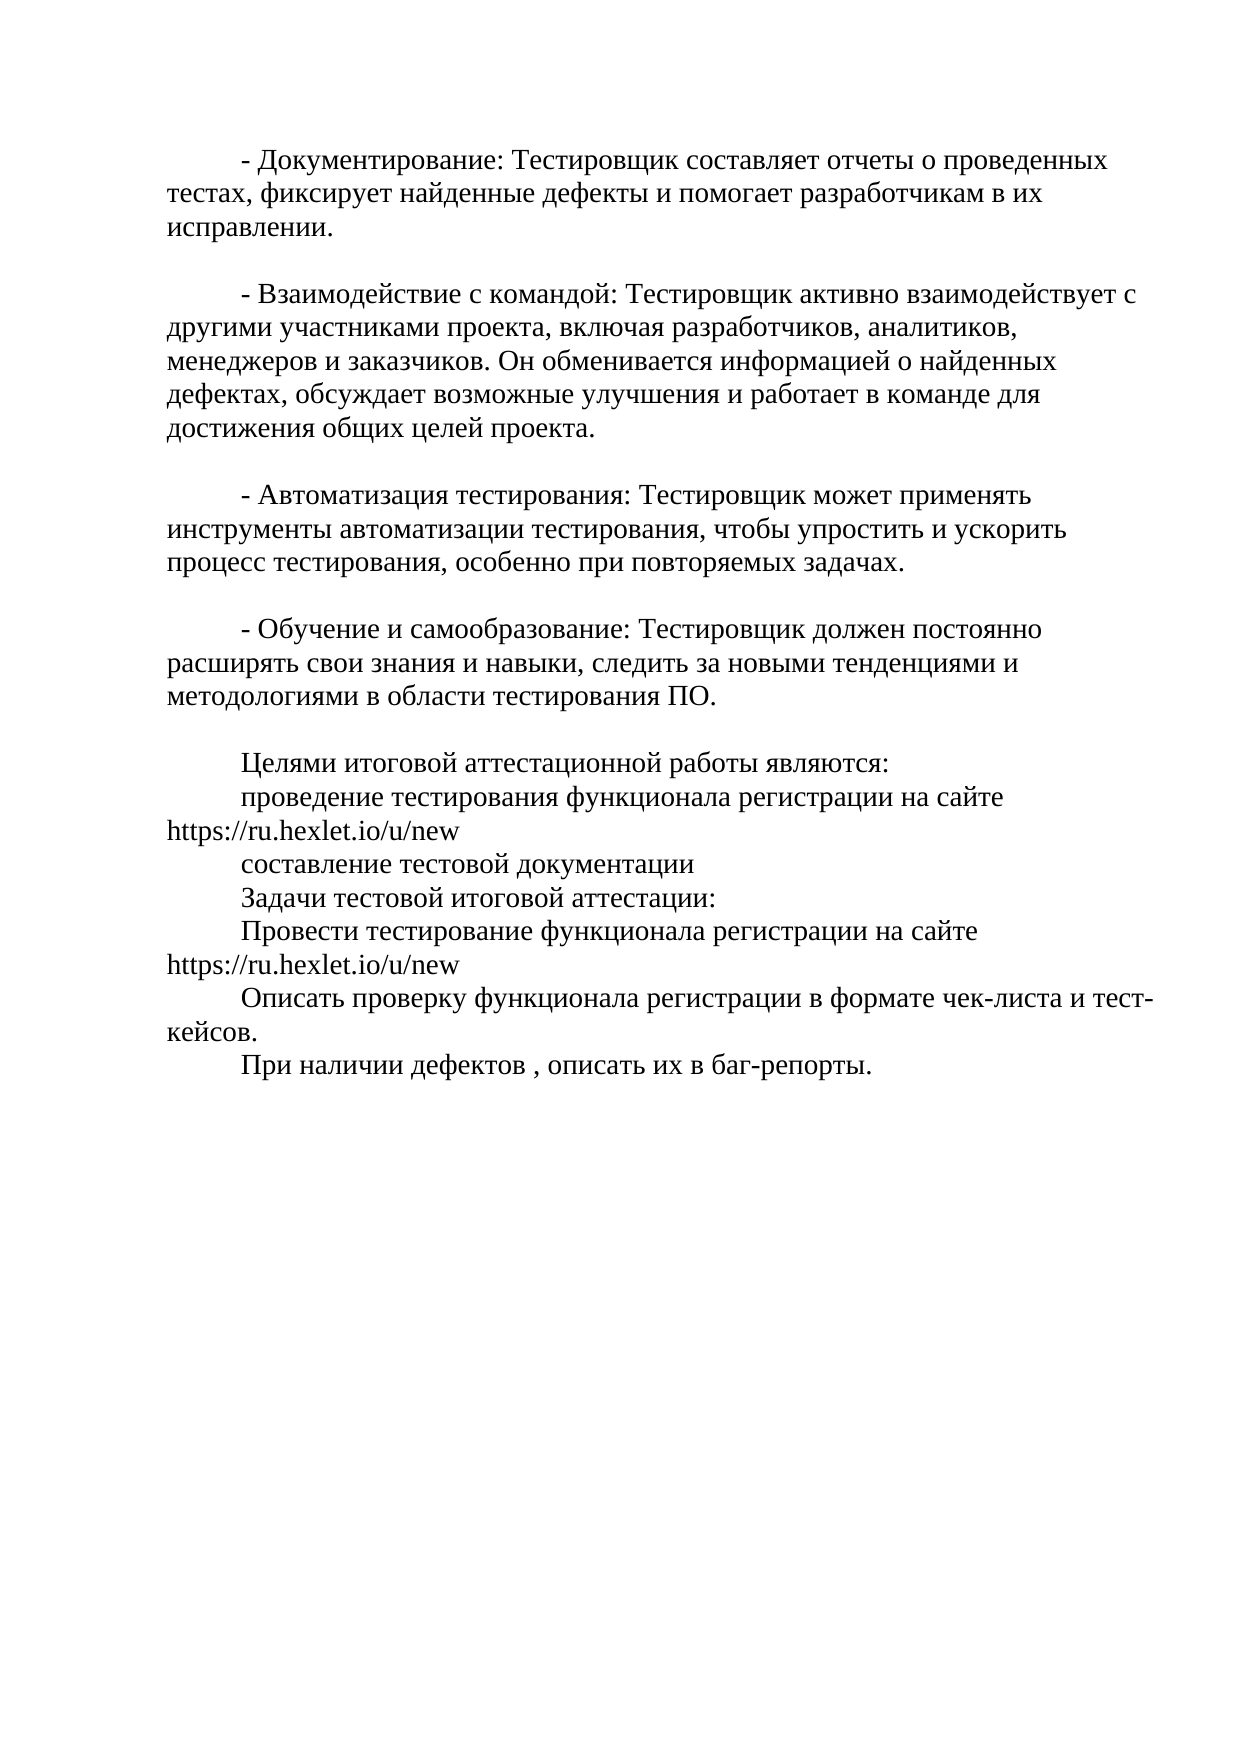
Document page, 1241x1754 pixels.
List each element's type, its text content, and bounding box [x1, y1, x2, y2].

text составление тестовой документации [167, 846, 1163, 880]
text Целями итоговой аттестационной работы являются: [167, 746, 1163, 779]
text Провести тестирование функционала регистрации на сайте https://ru.hexlet.io/u/new [167, 913, 1163, 980]
text - Документирование: Тестировщик составляет отчеты о проведенных тестах, фиксирует найденные дефекты и помогает разработчикам в их исправлении. [167, 142, 1163, 242]
text Описать проверку функционала регистрации в формате чек-листа и тест-кейсов. [167, 980, 1163, 1047]
text - Автоматизация тестирования: Тестировщик может применять инструменты автоматизации тестирования, чтобы упростить и ускорить процесс тестирования, особенно при повторяемых задачах. [167, 477, 1163, 578]
text Задачи тестовой итоговой аттестации: [167, 880, 1163, 913]
text проведение тестирования функционала регистрации на сайте https://ru.hexlet.io/u/new [167, 779, 1163, 846]
text - Взаимодействие с командой: Тестировщик активно взаимодействует с другими участниками проекта, включая разработчиков, аналитиков, менеджеров и заказчиков. Он обменивается информацией о найденных дефектах, обсуждает возможные улучшения и работает в команде для достижения общих целей проекта. [167, 276, 1163, 444]
text - Обучение и самообразование: Тестировщик должен постоянно расширять свои знания и навыки, следить за новыми тенденциями и методологиями в области тестирования ПО. [167, 611, 1163, 712]
text При наличии дефектов , описать их в баг-репорты. [167, 1047, 1163, 1081]
